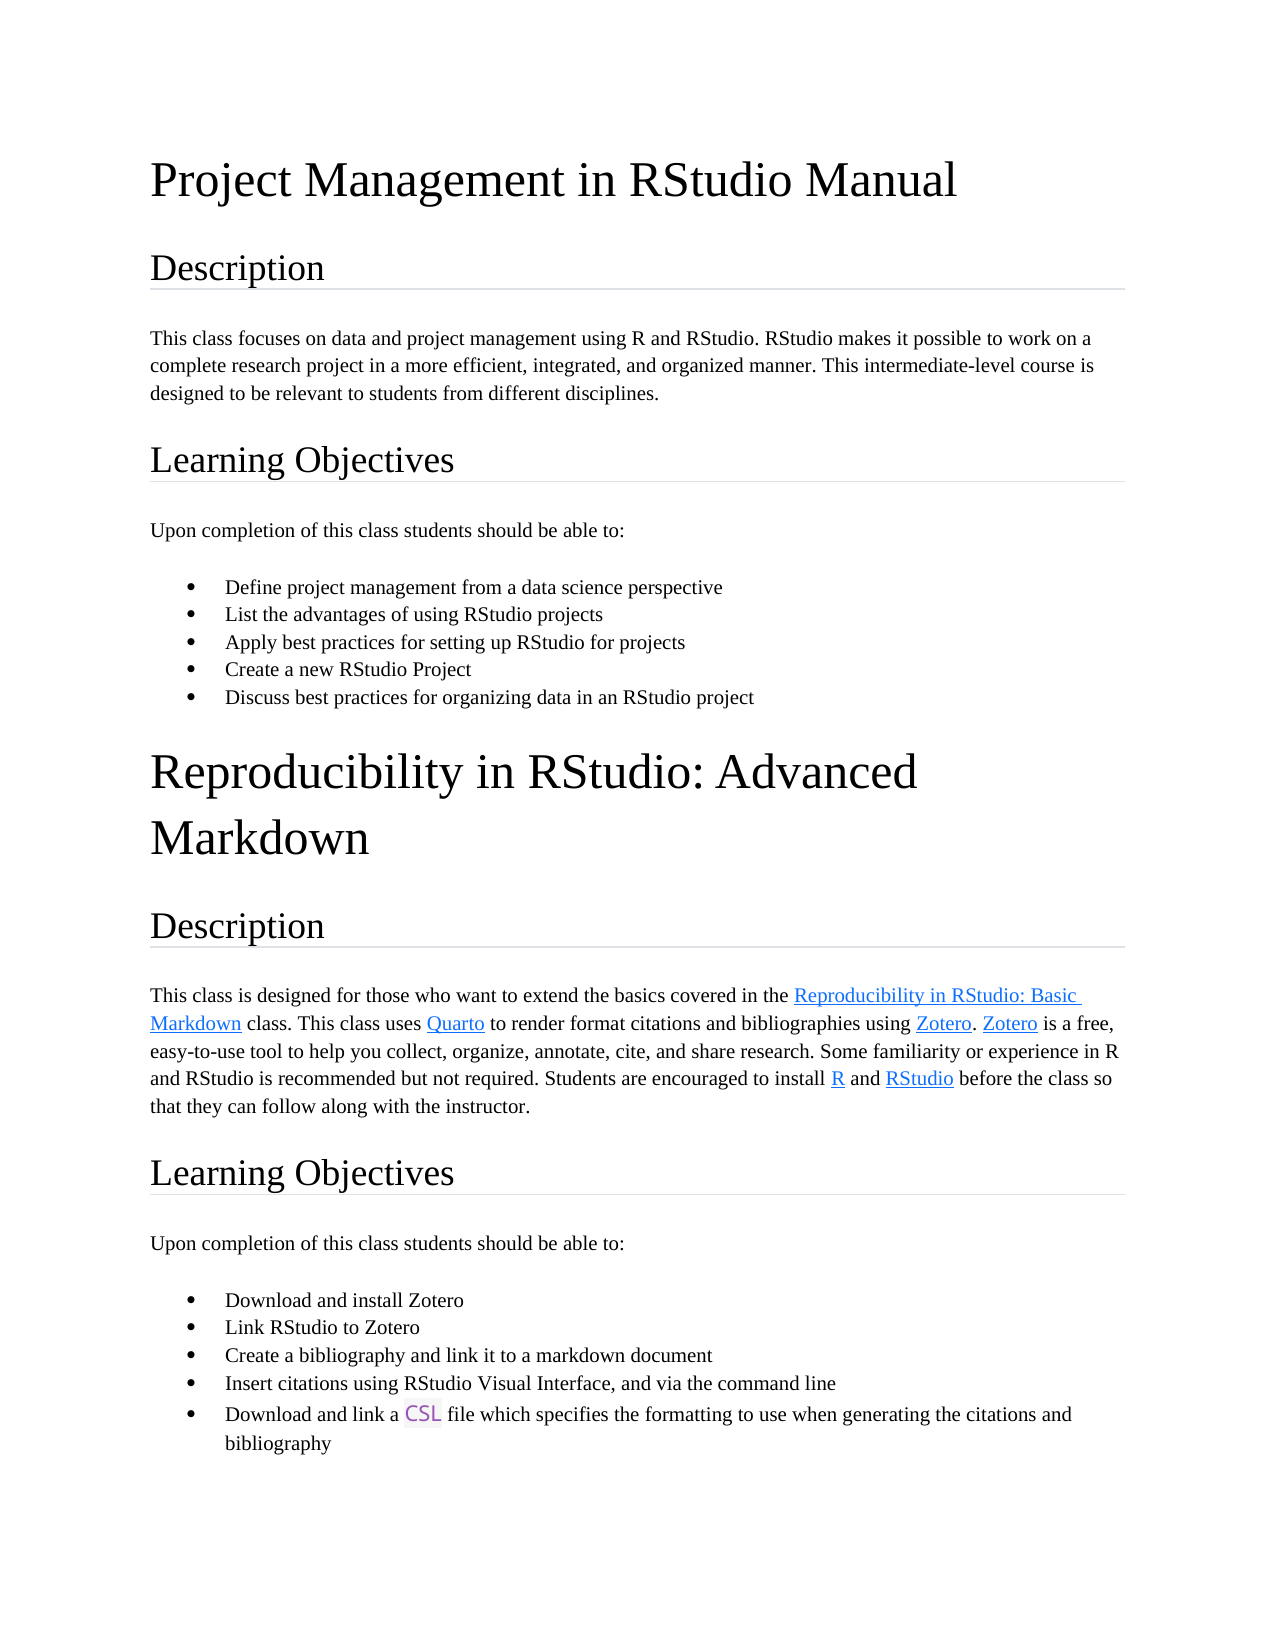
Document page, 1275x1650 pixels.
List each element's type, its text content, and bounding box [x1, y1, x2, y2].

text Reproducibility in RStudio: Advanced Markdown [150, 742, 1125, 865]
list Download and link a CSL file which specifies the formatting to use when generating the citations and bibliography [187, 1398, 1125, 1455]
list Insert citations using RStudio Visual Interface, and via the command line [187, 1370, 1125, 1394]
text This class focuses on data and project management using R and RStudio. RStudio makes it possible to work on a complete research project in a more efficient, integrated, and organized manner. This intermediate-level course is designed to be relevant to students from different disciplines. [150, 326, 1125, 405]
text Description [150, 245, 1125, 288]
text Description [150, 903, 1125, 946]
text Learning Objectives [150, 1151, 1125, 1194]
list Define project management from a data science perspective [187, 574, 1125, 599]
text Upon completion of this class students should be able to: [150, 518, 1125, 542]
text Learning Objectives [150, 437, 1125, 481]
text Project Management in RStudio Manual [150, 150, 1125, 207]
list List the advantages of using RStudio projects [187, 602, 1125, 626]
list Create a bibliography and link it to a markdown document [187, 1343, 1125, 1367]
list Create a new RStudio Project [187, 657, 1125, 681]
text This class is designed for those who want to extend the basics covered in the Reproducibility in RStudio: Basic Markdown class. This class uses Quarto to render format citations and bibliographies using Zotero. Zotero is a free, easy-to-use tool to help you collect, organize, annotate, cite, and share research. Some familiarity or experience in R and RStudio is recommended but not required. Students are encouraged to install R and RStudio before the class so that they can follow along with the instructor. [150, 983, 1125, 1118]
list Download and install Zotero [187, 1288, 1125, 1312]
list Discuss best practices for organizing data in an RStudio project [187, 685, 1125, 709]
list Link RStudio to Zotero [187, 1315, 1125, 1339]
list Apply best practices for setting up RStudio for projects [187, 630, 1125, 654]
text Upon completion of this class students should be able to: [150, 1231, 1125, 1255]
